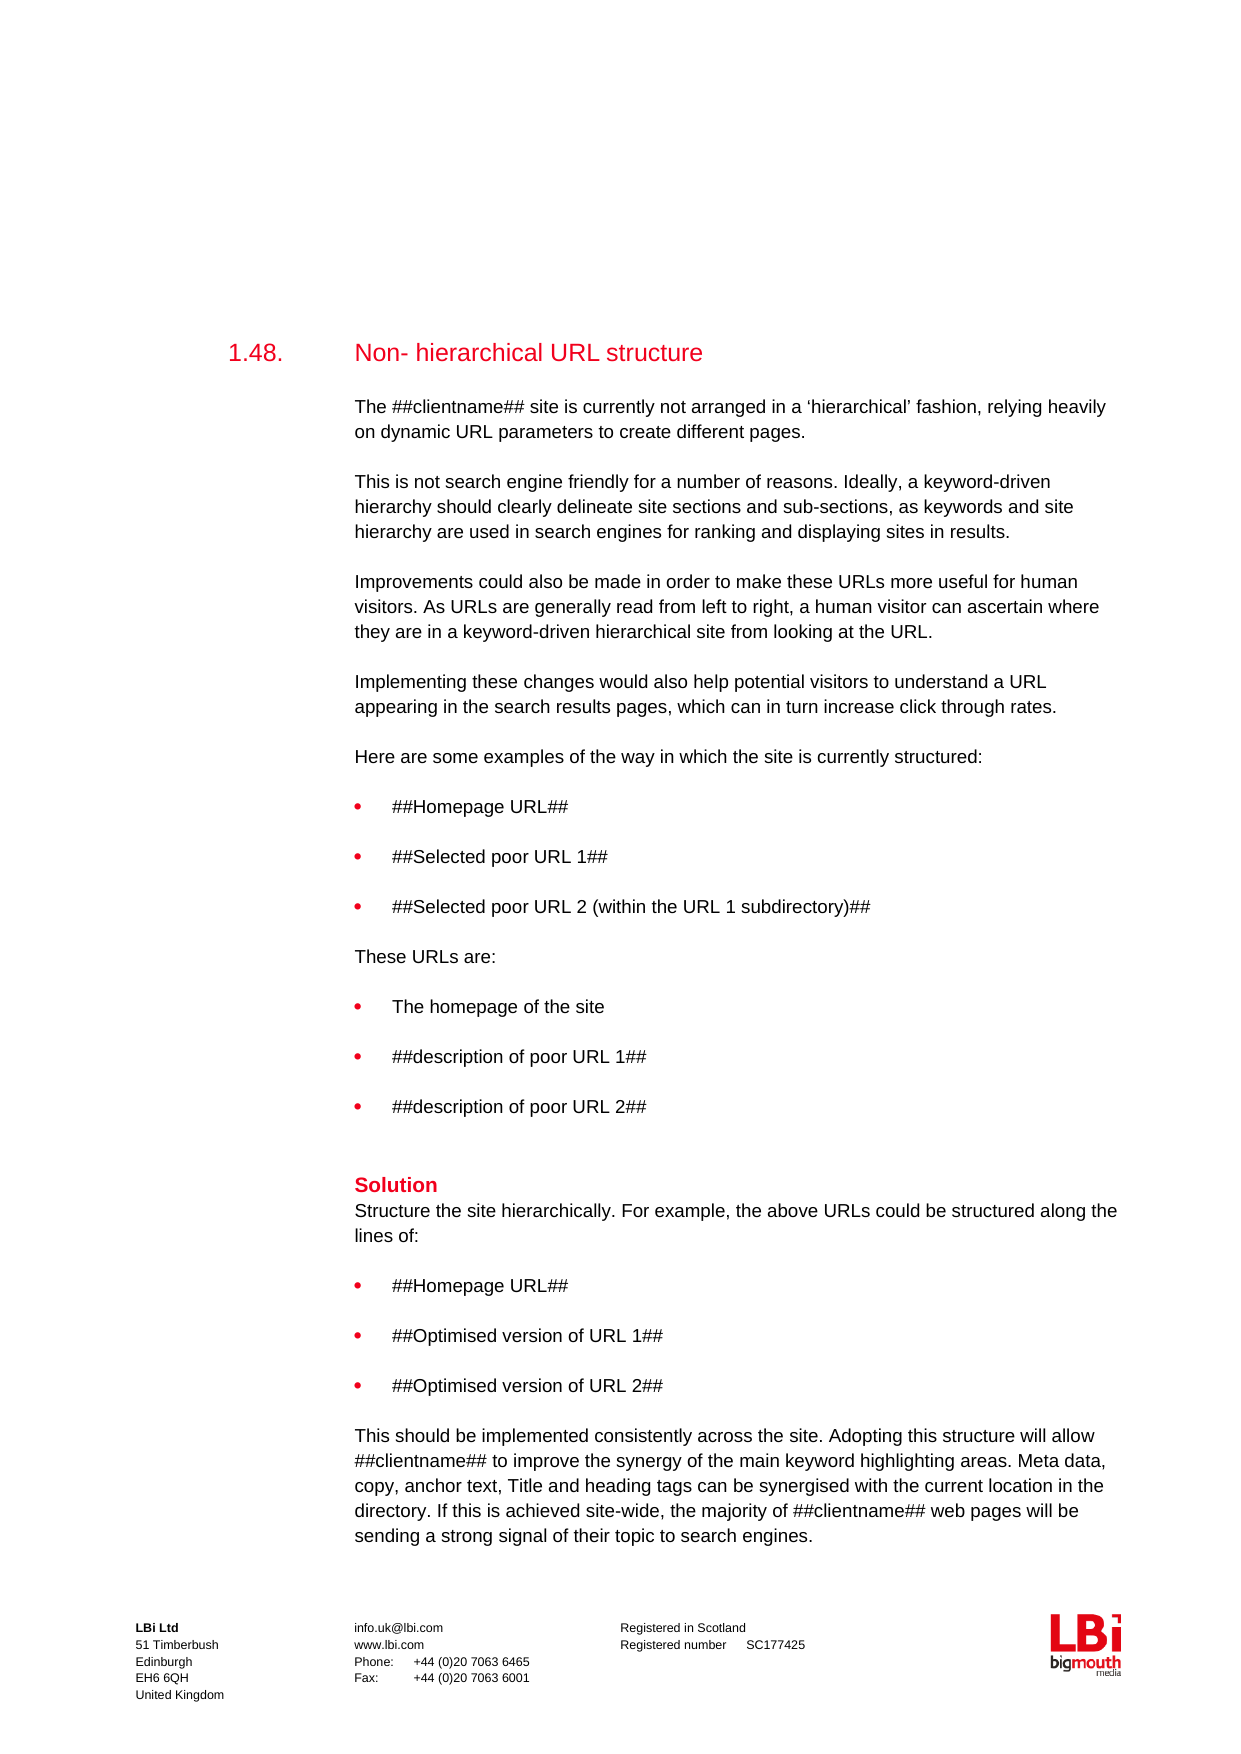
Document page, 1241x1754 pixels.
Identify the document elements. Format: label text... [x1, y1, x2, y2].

text Implementing these changes would also help potential visitors to understand a URL appearing in the search results pages, which can in turn increase click through rates. [354, 667, 1122, 717]
subtitle Solution [354, 1142, 1122, 1196]
list ##description of poor URL 2## [354, 1092, 1122, 1117]
text Structure the site hierarchically. For example, the above URLs could be structured along the lines of: [354, 1196, 1122, 1246]
list ##description of poor URL 1## [354, 1042, 1122, 1067]
list ##Selected poor URL 1## [354, 842, 1122, 867]
picture [1045, 1608, 1126, 1681]
text The ##clientname## site is currently not arranged in a ‘hierarchical’ fashion, relying heavily on dynamic URL parameters to create different pages. [354, 392, 1122, 442]
list ##Optimised version of URL 1## [354, 1321, 1122, 1346]
text This is not search engine friendly for a number of reasons. Ideally, a keyword-driven hierarchy should clearly delineate site sections and sub-sections, as keywords and site hierarchy are used in search engines for ranking and displaying sites in results. [354, 467, 1122, 542]
subtitle Non- hierarchical URL structure [283, 313, 1122, 367]
list ##Homepage URL## [354, 792, 1122, 817]
text These URLs are: [354, 942, 1122, 967]
list ##Homepage URL## [354, 1271, 1122, 1296]
list ##Selected poor URL 2 (within the URL 1 subdirectory)## [354, 892, 1122, 917]
text Here are some examples of the way in which the site is currently structured: [354, 742, 1122, 767]
text This should be implemented consistently across the site. Adopting this structure will allow ##clientname## to improve the synergy of the main keyword highlighting areas. Meta data, copy, anchor text, Title and heading tags can be synergised with the current location in the directory. If this is achieved site-wide, the majority of ##clientname## web pages will be sending a strong signal of their topic to search engines. [354, 1421, 1122, 1546]
list The homepage of the site [354, 992, 1122, 1017]
text Improvements could also be made in order to make these URLs more useful for human visitors. As URLs are generally read from left to right, a human visitor can ascertain where they are in a keyword-driven hierarchical site from looking at the URL. [354, 567, 1122, 642]
list ##Optimised version of URL 2## [354, 1371, 1122, 1396]
